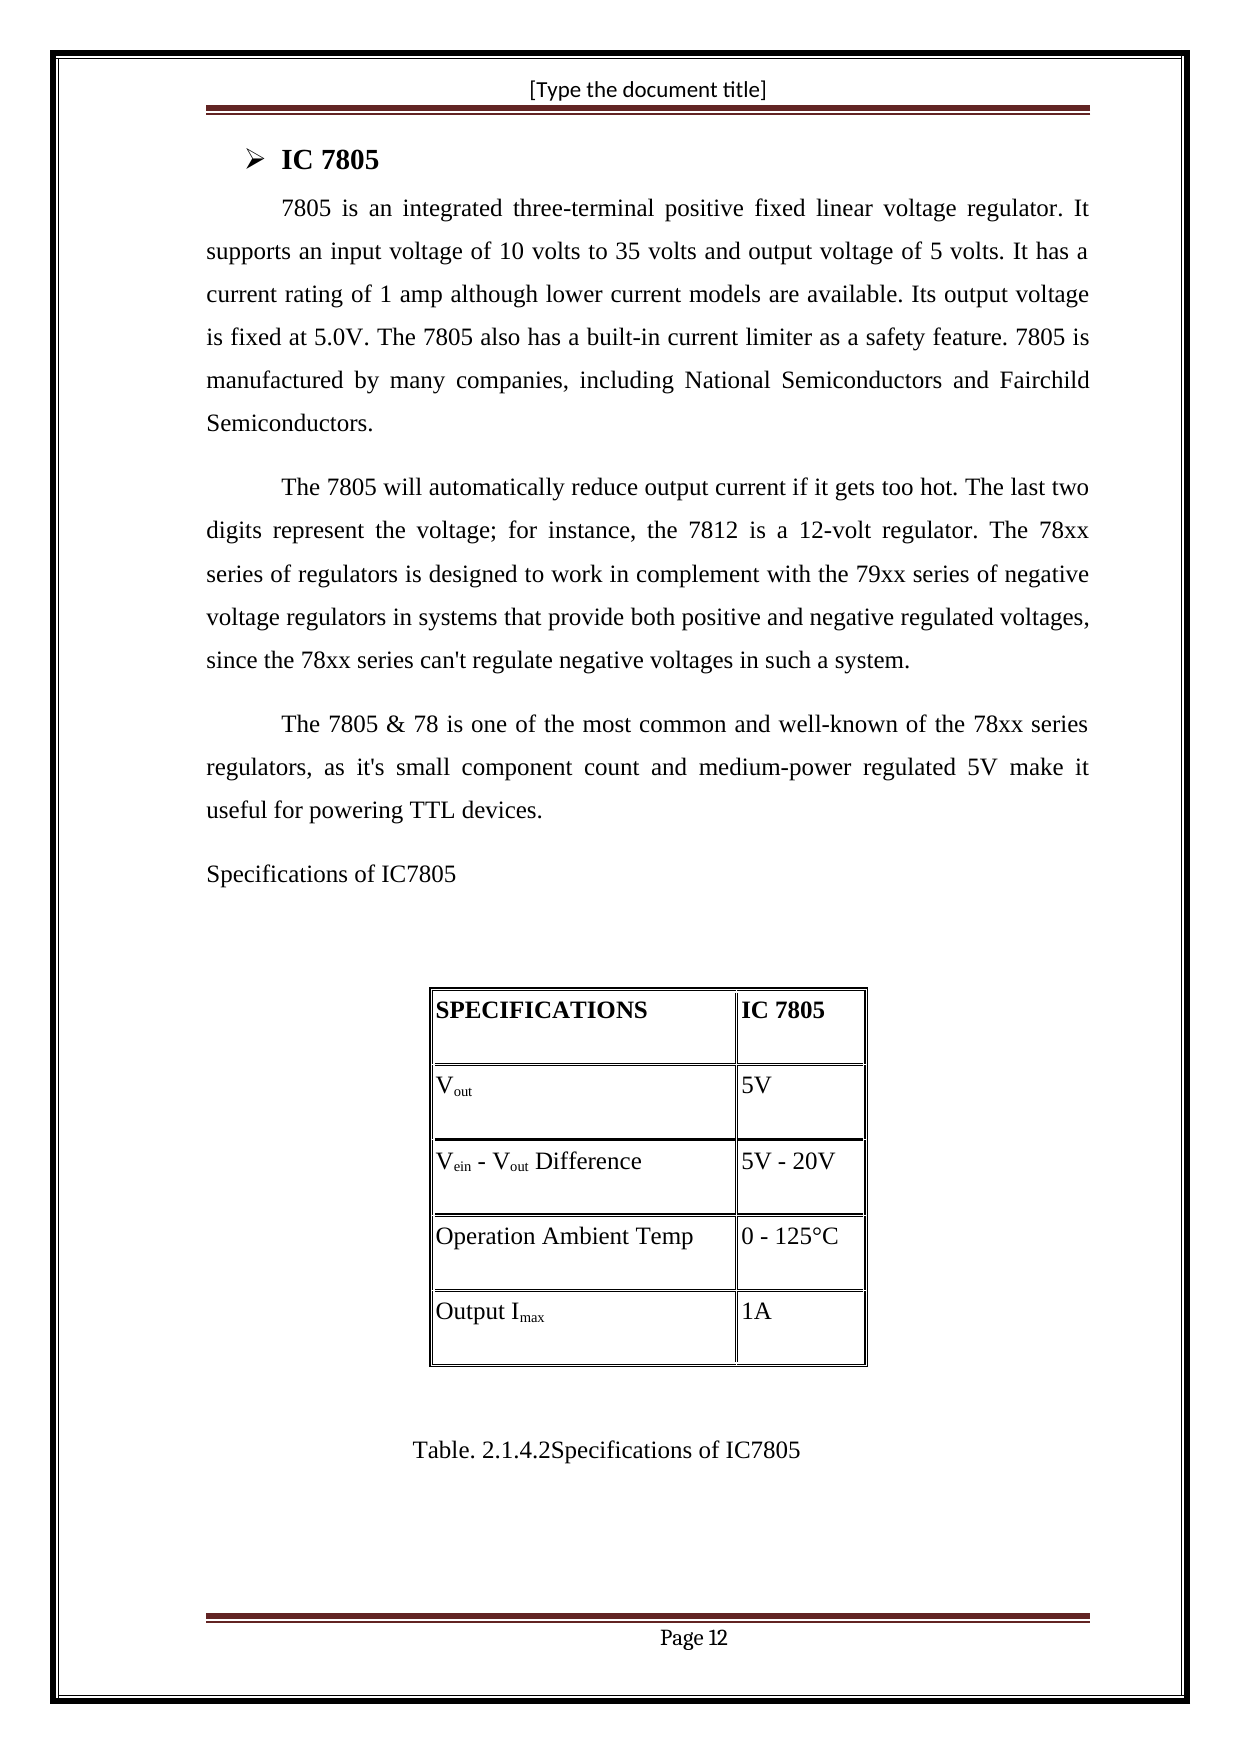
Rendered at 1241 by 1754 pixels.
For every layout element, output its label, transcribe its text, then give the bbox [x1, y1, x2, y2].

text The 7805 will automatically reduce output current if it gets too hot. The last two digits represent the voltage; for instance, the 7812 is a 12-volt regulator. The 78xx series of regulators is designed to work in complement with the 79xx series of negative voltage regulators in systems that provide both positive and negative regulated voltages, since the 78xx series can't regulate negative voltages in such a system. [206, 472, 1090, 674]
table_cell 5V - 20V [738, 1138, 866, 1213]
table_cell 0 - 125°C [738, 1213, 865, 1288]
table_cell 5V [738, 1063, 865, 1138]
text Specifications of IC7805 [206, 859, 1090, 888]
table_cell Operation Ambient Temp [433, 1213, 735, 1288]
subtitle IC 7805 [244, 142, 1090, 176]
table_header IC 7805 [736, 991, 864, 1062]
table_cell Vein - Vout Difference [431, 1138, 735, 1213]
text The 7805 & 78 is one of the most common and well-known of the 78xx series regulators, as it's small component count and medium-power regulated 5V make it useful for powering TTL devices. [206, 709, 1090, 824]
table_cell Output Imax [433, 1289, 736, 1364]
table_header SPECIFICATIONS [433, 991, 736, 1062]
table_cell Vout [433, 1063, 735, 1138]
text 7805 is an integrated three-terminal positive fixed linear voltage regulator. It supports an input voltage of 10 volts to 35 volts and output voltage of 5 volts. It has a current rating of 1 amp although lower current models are available. Its output voltage is fixed at 5.0V. The 7805 also has a built-in current limiter as a safety feature. 7805 is manufactured by many companies, including National Semiconductors and Fairchild Semiconductors. [206, 193, 1090, 437]
table_cell 1A [736, 1289, 865, 1364]
text Table. 2.1.4.2Specifications of IC7805 [206, 1435, 1090, 1463]
